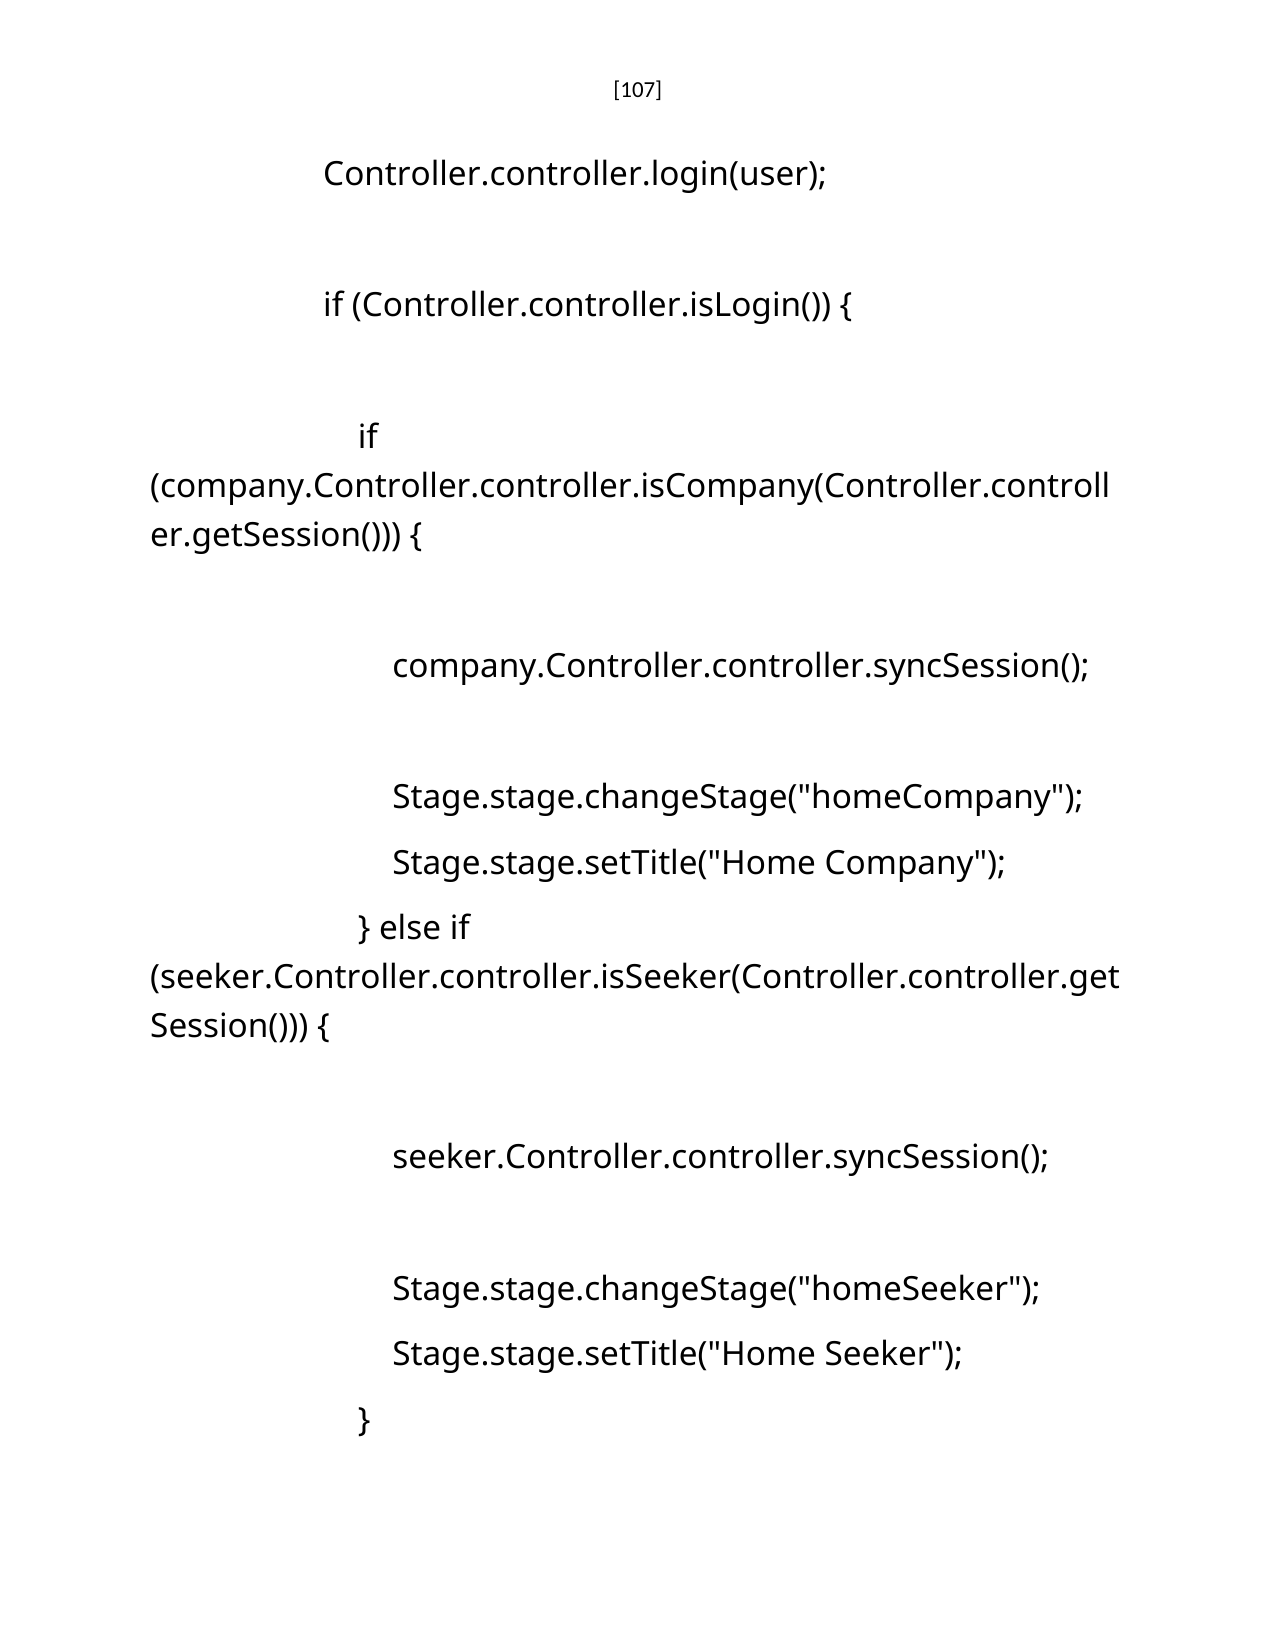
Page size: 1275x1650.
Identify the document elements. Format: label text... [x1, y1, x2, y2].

text Stage.stage.changeStage("homeSeeker"); [150, 1264, 1125, 1310]
text } [150, 1396, 1125, 1441]
text Stage.stage.changeStage("homeCompany"); [150, 773, 1125, 818]
text Stage.stage.setTitle("Home Company"); [150, 838, 1125, 884]
text company.Controller.controller.syncSession(); [150, 642, 1125, 687]
text } else if (seeker.Controller.controller.isSeeker(Controller.controller.getSession())) { [150, 904, 1125, 1047]
text if (company.Controller.controller.isCompany(Controller.controller.getSession())) { [150, 412, 1125, 556]
text seeker.Controller.controller.syncSession(); [150, 1133, 1125, 1179]
text Stage.stage.setTitle("Home Seeker"); [150, 1330, 1125, 1376]
text if (Controller.controller.isLogin()) { [150, 281, 1125, 327]
text Controller.controller.login(user); [150, 150, 1125, 195]
